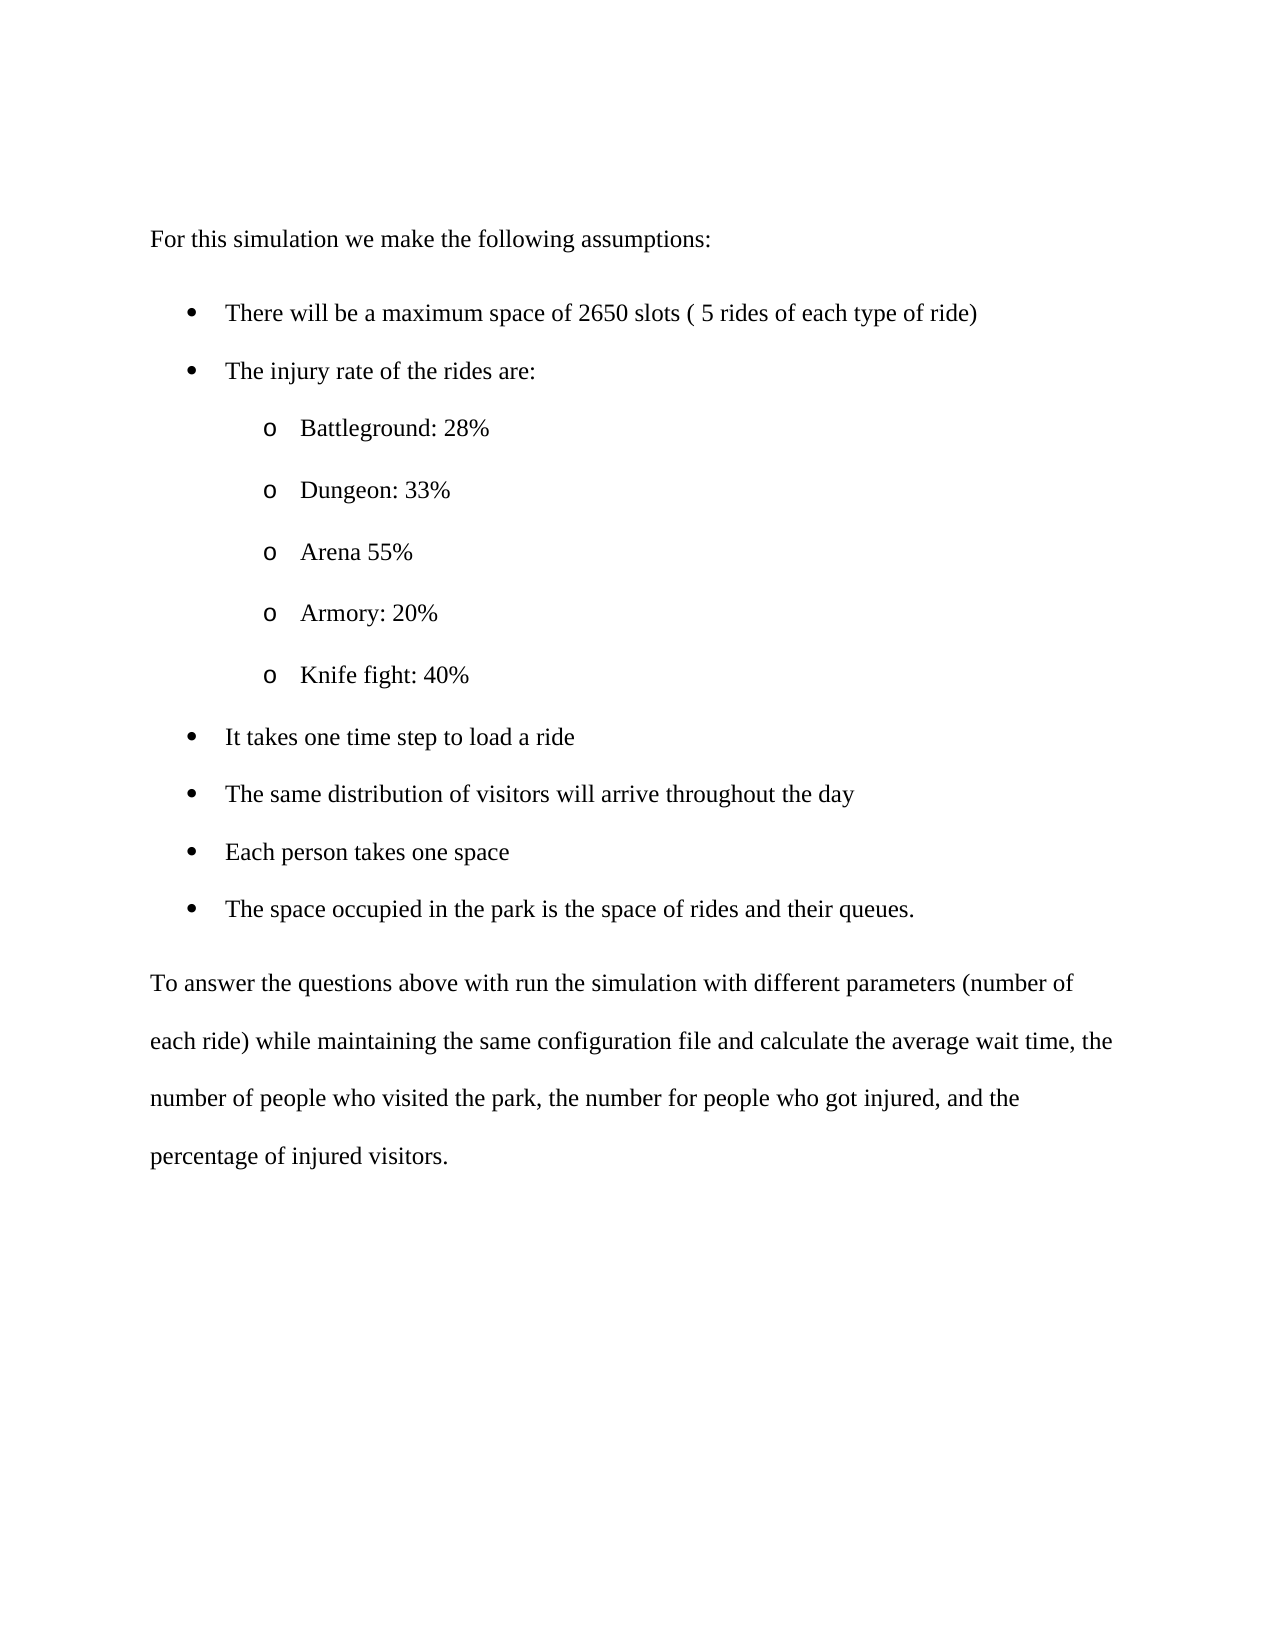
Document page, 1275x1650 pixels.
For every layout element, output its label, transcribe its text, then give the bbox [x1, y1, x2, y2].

list The injury rate of the rides are: [187, 356, 1125, 384]
list There will be a maximum space of 2650 slots ( 5 rides of each type of ride) [187, 298, 1125, 327]
list Battleground: 28% [262, 413, 1125, 444]
text For this simulation we make the following assumptions: [150, 224, 1125, 253]
list Knife fight: 40% [262, 660, 1125, 691]
text To answer the questions above with run the simulation with different parameters (number of each ride) while maintaining the same configuration file and calculate the average wait time, the number of people who visited the park, the number for people who got injured, and the percentage of injured visitors. [150, 968, 1125, 1169]
list The same distribution of visitors will arrive throughout the day [187, 779, 1125, 808]
list The space occupied in the park is the space of rides and their queues. [187, 894, 1125, 923]
list Each person takes one space [187, 837, 1125, 865]
list Dungeon: 33% [262, 475, 1125, 506]
list Arena 55% [262, 537, 1125, 567]
list It takes one time step to load a ride [187, 722, 1125, 750]
list Armory: 20% [262, 598, 1125, 629]
